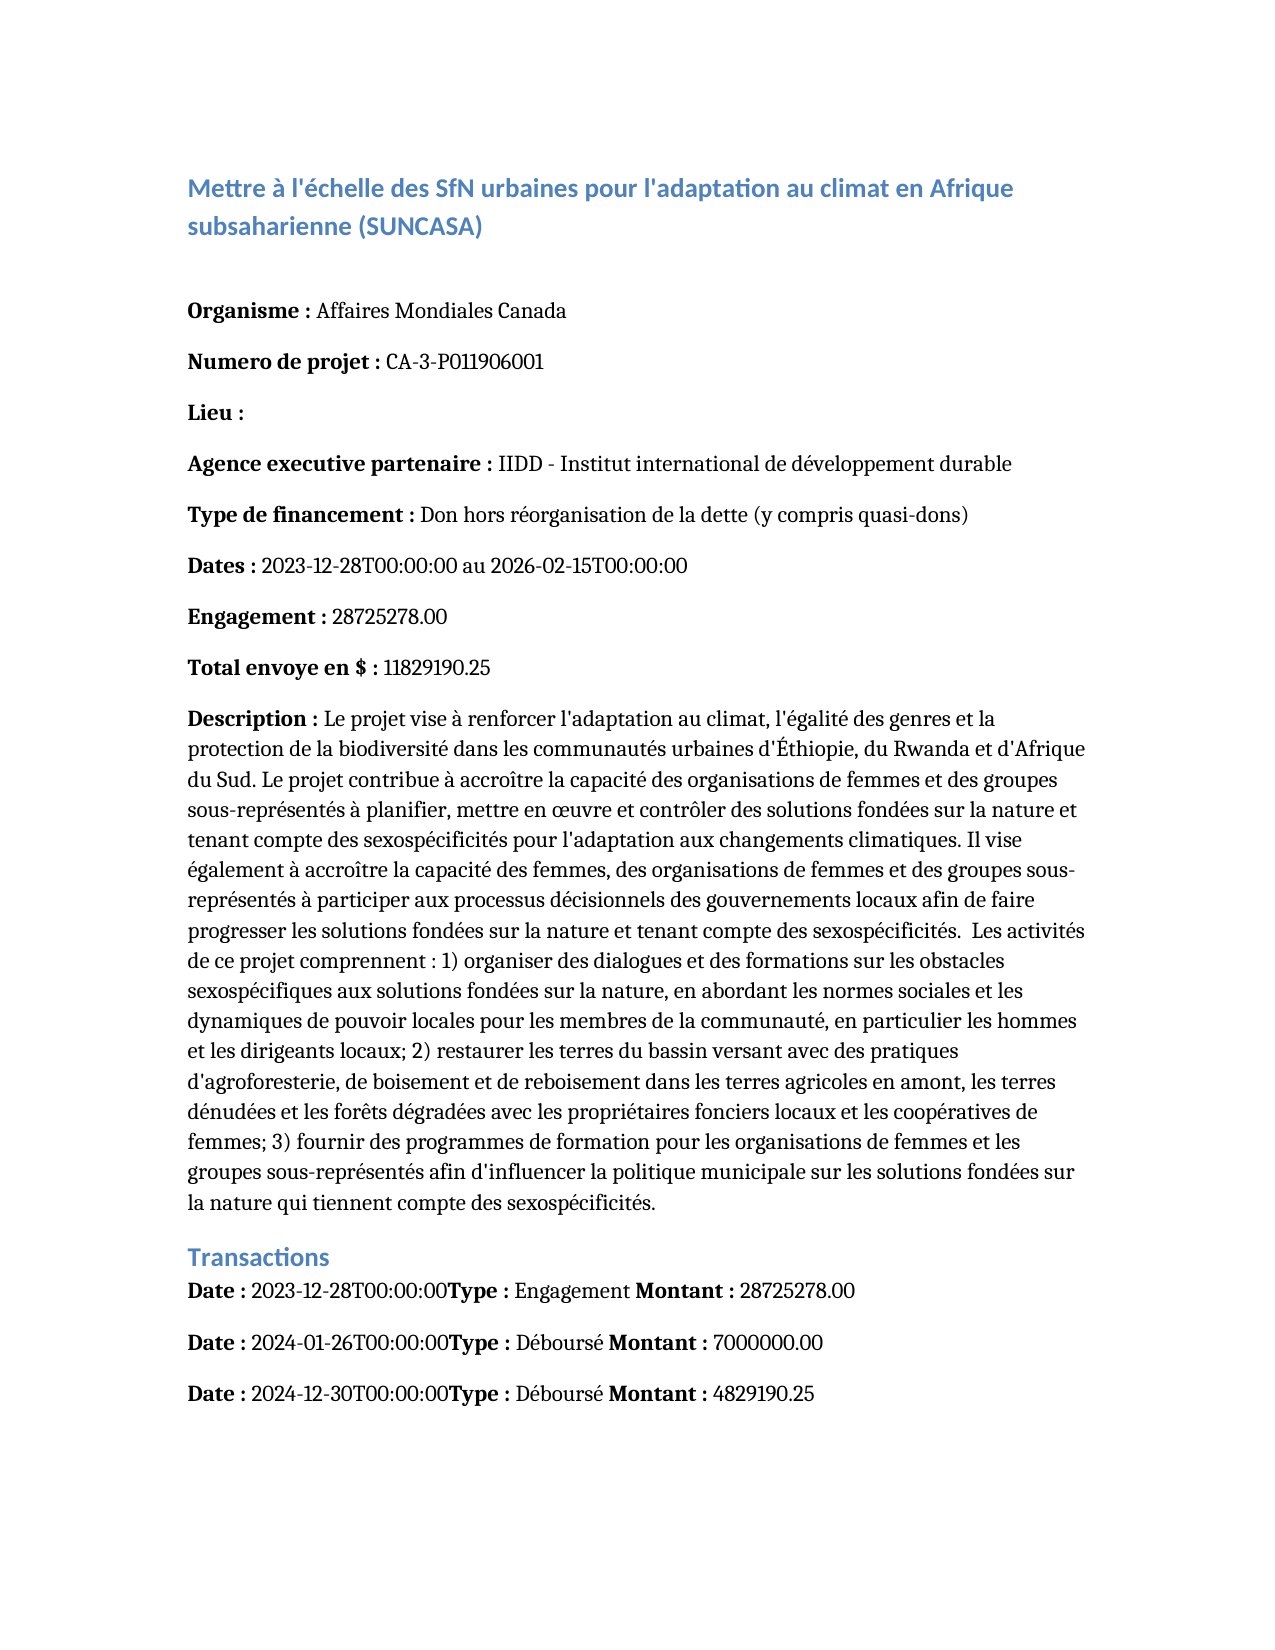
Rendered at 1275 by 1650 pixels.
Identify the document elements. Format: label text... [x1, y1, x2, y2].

text Dates : 2023-12-28T00:00:00 au 2026-02-15T00:00:00 [187, 553, 1087, 579]
text Agence executive partenaire : IIDD - Institut international de développement durable [187, 451, 1087, 477]
text Type de financement : Don hors réorganisation de la dette (y compris quasi-dons) [187, 502, 1087, 528]
text Numero de projet : CA-3-P011906001 [187, 349, 1087, 375]
text Date : 2023-12-28T00:00:00Type : Engagement Montant : 28725278.00 [187, 1278, 1087, 1305]
text Engagement : 28725278.00 [187, 604, 1087, 630]
text Total envoye en $ : 11829190.25 [187, 655, 1087, 681]
text Organisme : Affaires Mondiales Canada [187, 298, 1087, 324]
text Description : Le projet vise à renforcer l'adaptation au climat, l'égalité des genres et la protection de la biodiversité dans les communautés urbaines d'Éthiopie, du Rwanda et d'Afrique du Sud. Le projet contribue à accroître la capacité des organisations de femmes et des groupes sous-représentés à planifier, mettre en œuvre et contrôler des solutions fondées sur la nature et tenant compte des sexospécificités pour l'adaptation aux changements climatiques. Il vise également à accroître la capacité des femmes, des organisations de femmes et des groupes sous-représentés à participer aux processus décisionnels des gouvernements locaux afin de faire progresser les solutions fondées sur la nature et tenant compte des sexospécificités. Les activités de ce projet comprennent : 1) organiser des dialogues et des formations sur les obstacles sexospécifiques aux solutions fondées sur la nature, en abordant les normes sociales et les dynamiques de pouvoir locales pour les membres de la communauté, en particulier les hommes et les dirigeants locaux; 2) restaurer les terres du bassin versant avec des pratiques d'agroforesterie, de boisement et de reboisement dans les terres agricoles en amont, les terres dénudées et les forêts dégradées avec les propriétaires fonciers locaux et les coopératives de femmes; 3) fournir des programmes de formation pour les organisations de femmes et les groupes sous-représentés afin d'influencer la politique municipale sur les solutions fondées sur la nature qui tiennent compte des sexospécificités. [187, 706, 1087, 1216]
subtitle Transactions [187, 1240, 1087, 1273]
text Date : 2024-12-30T00:00:00Type : Déboursé Montant : 4829190.25 [187, 1380, 1087, 1407]
text Date : 2024-01-26T00:00:00Type : Déboursé Montant : 7000000.00 [187, 1329, 1087, 1356]
text Lieu : [187, 400, 1087, 426]
subtitle Mettre à l'échelle des SfN urbaines pour l'adaptation au climat en Afrique subsaharienne (SUNCASA) [187, 171, 1087, 242]
